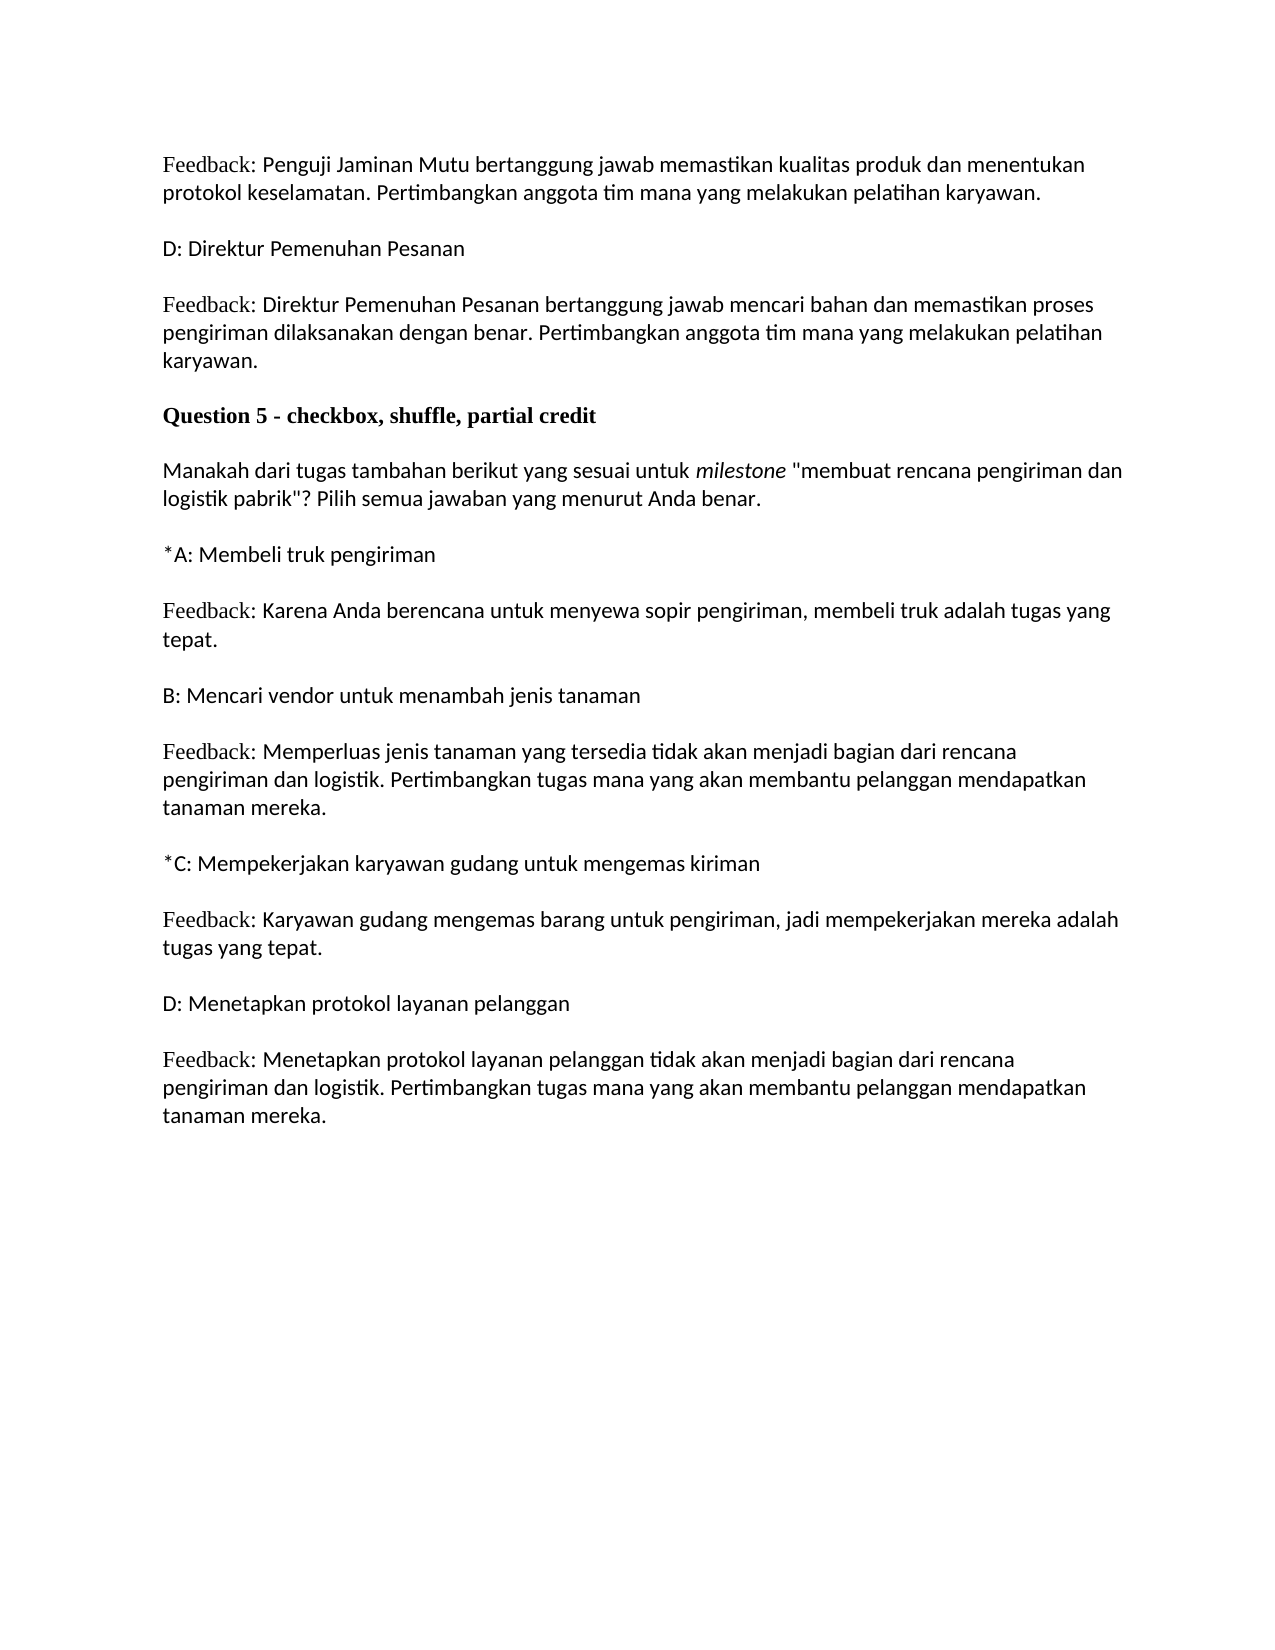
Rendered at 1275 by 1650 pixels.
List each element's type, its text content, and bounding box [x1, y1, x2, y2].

text Feedback: Menetapkan protokol layanan pelanggan tidak akan menjadi bagian dari rencana pengiriman dan logistik. Pertimbangkan tugas mana yang akan membantu pelanggan mendapatkan tanaman mereka. [162, 1045, 1125, 1129]
text Question 5 - checkbox, shuffle, partial credit [162, 402, 1125, 428]
text Feedback: Karyawan gudang mengemas barang untuk pengiriman, jadi mempekerjakan mereka adalah tugas yang tepat. [162, 905, 1125, 961]
text Feedback: Karena Anda berencana untuk menyewa sopir pengiriman, membeli truk adalah tugas yang tepat. [162, 597, 1125, 653]
text B: Mencari vendor untuk menambah jenis tanaman [162, 681, 1125, 709]
text Feedback: Direktur Pemenuhan Pesanan bertanggung jawab mencari bahan dan memastikan proses pengiriman dilaksanakan dengan benar. Pertimbangkan anggota tim mana yang melakukan pelatihan karyawan. [162, 290, 1125, 374]
text Feedback: Penguji Jaminan Mutu bertanggung jawab memastikan kualitas produk dan menentukan protokol keselamatan. Pertimbangkan anggota tim mana yang melakukan pelatihan karyawan. [162, 150, 1125, 206]
text Feedback: Memperluas jenis tanaman yang tersedia tidak akan menjadi bagian dari rencana pengiriman dan logistik. Pertimbangkan tugas mana yang akan membantu pelanggan mendapatkan tanaman mereka. [162, 737, 1125, 821]
text Manakah dari tugas tambahan berikut yang sesuai untuk milestone "membuat rencana pengiriman dan logistik pabrik"? Pilih semua jawaban yang menurut Anda benar. [162, 457, 1125, 513]
text *A: Membeli truk pengiriman [162, 541, 1125, 569]
text D: Direktur Pemenuhan Pesanan [162, 234, 1125, 262]
text D: Menetapkan protokol layanan pelanggan [162, 989, 1125, 1017]
text *C: Mempekerjakan karyawan gudang untuk mengemas kiriman [162, 849, 1125, 877]
